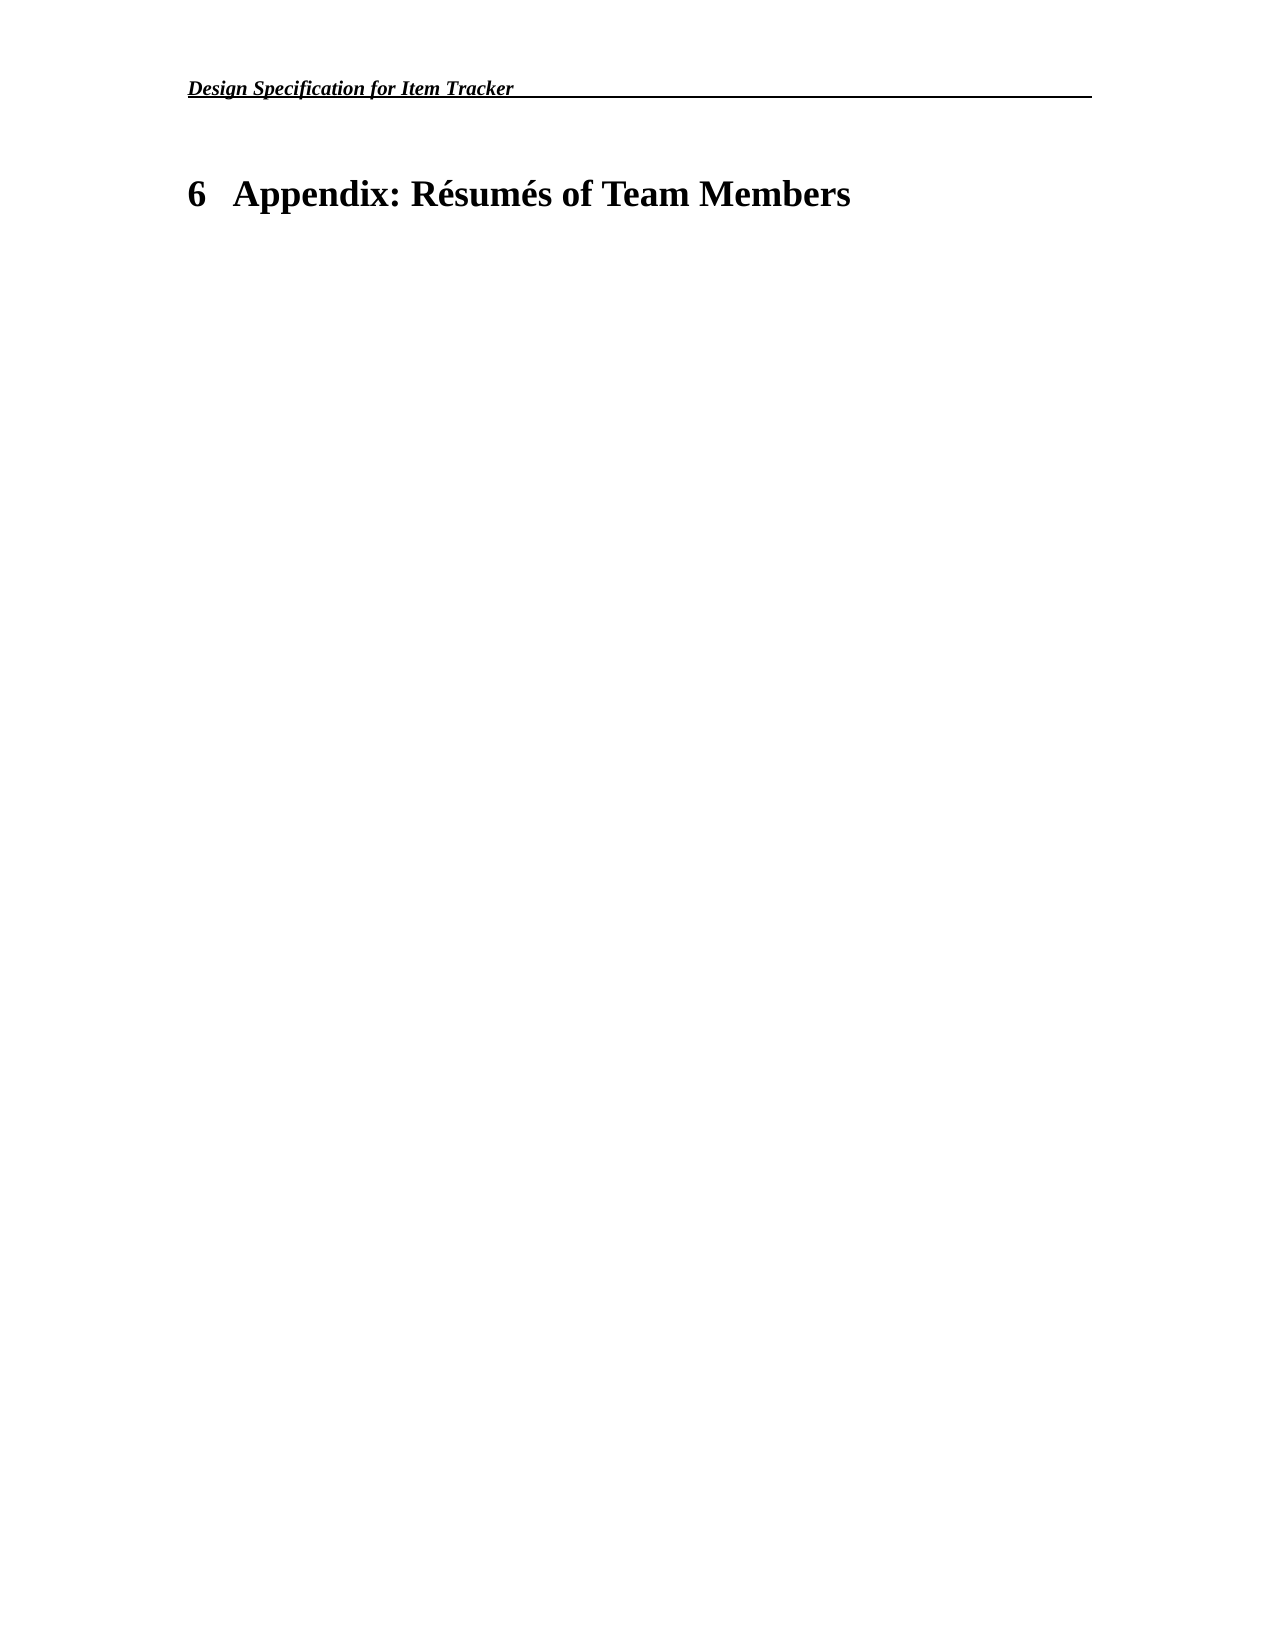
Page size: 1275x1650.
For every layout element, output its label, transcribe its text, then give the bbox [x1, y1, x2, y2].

subtitle Appendix: Résumés of Team Members [187, 172, 1087, 215]
